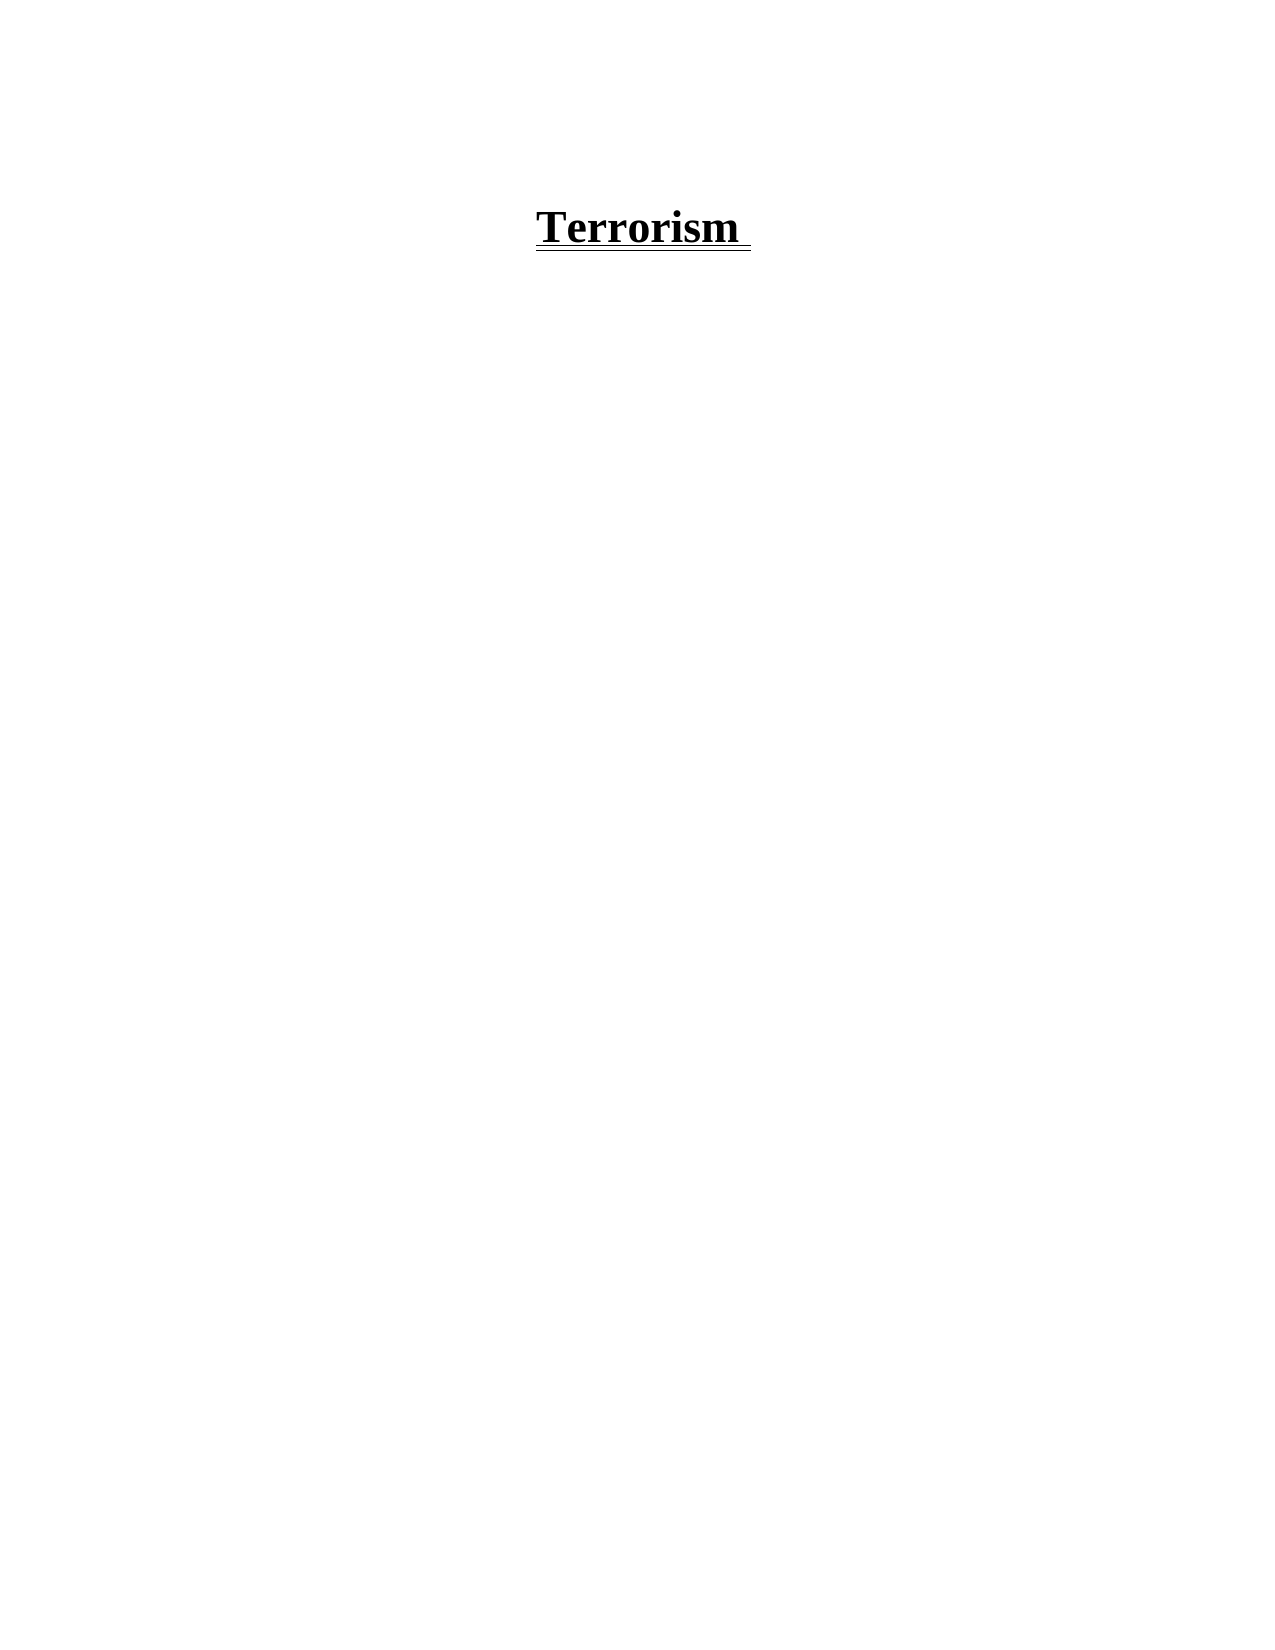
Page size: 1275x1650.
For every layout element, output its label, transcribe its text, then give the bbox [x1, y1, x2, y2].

subtitle Terrorism [150, 200, 1125, 253]
